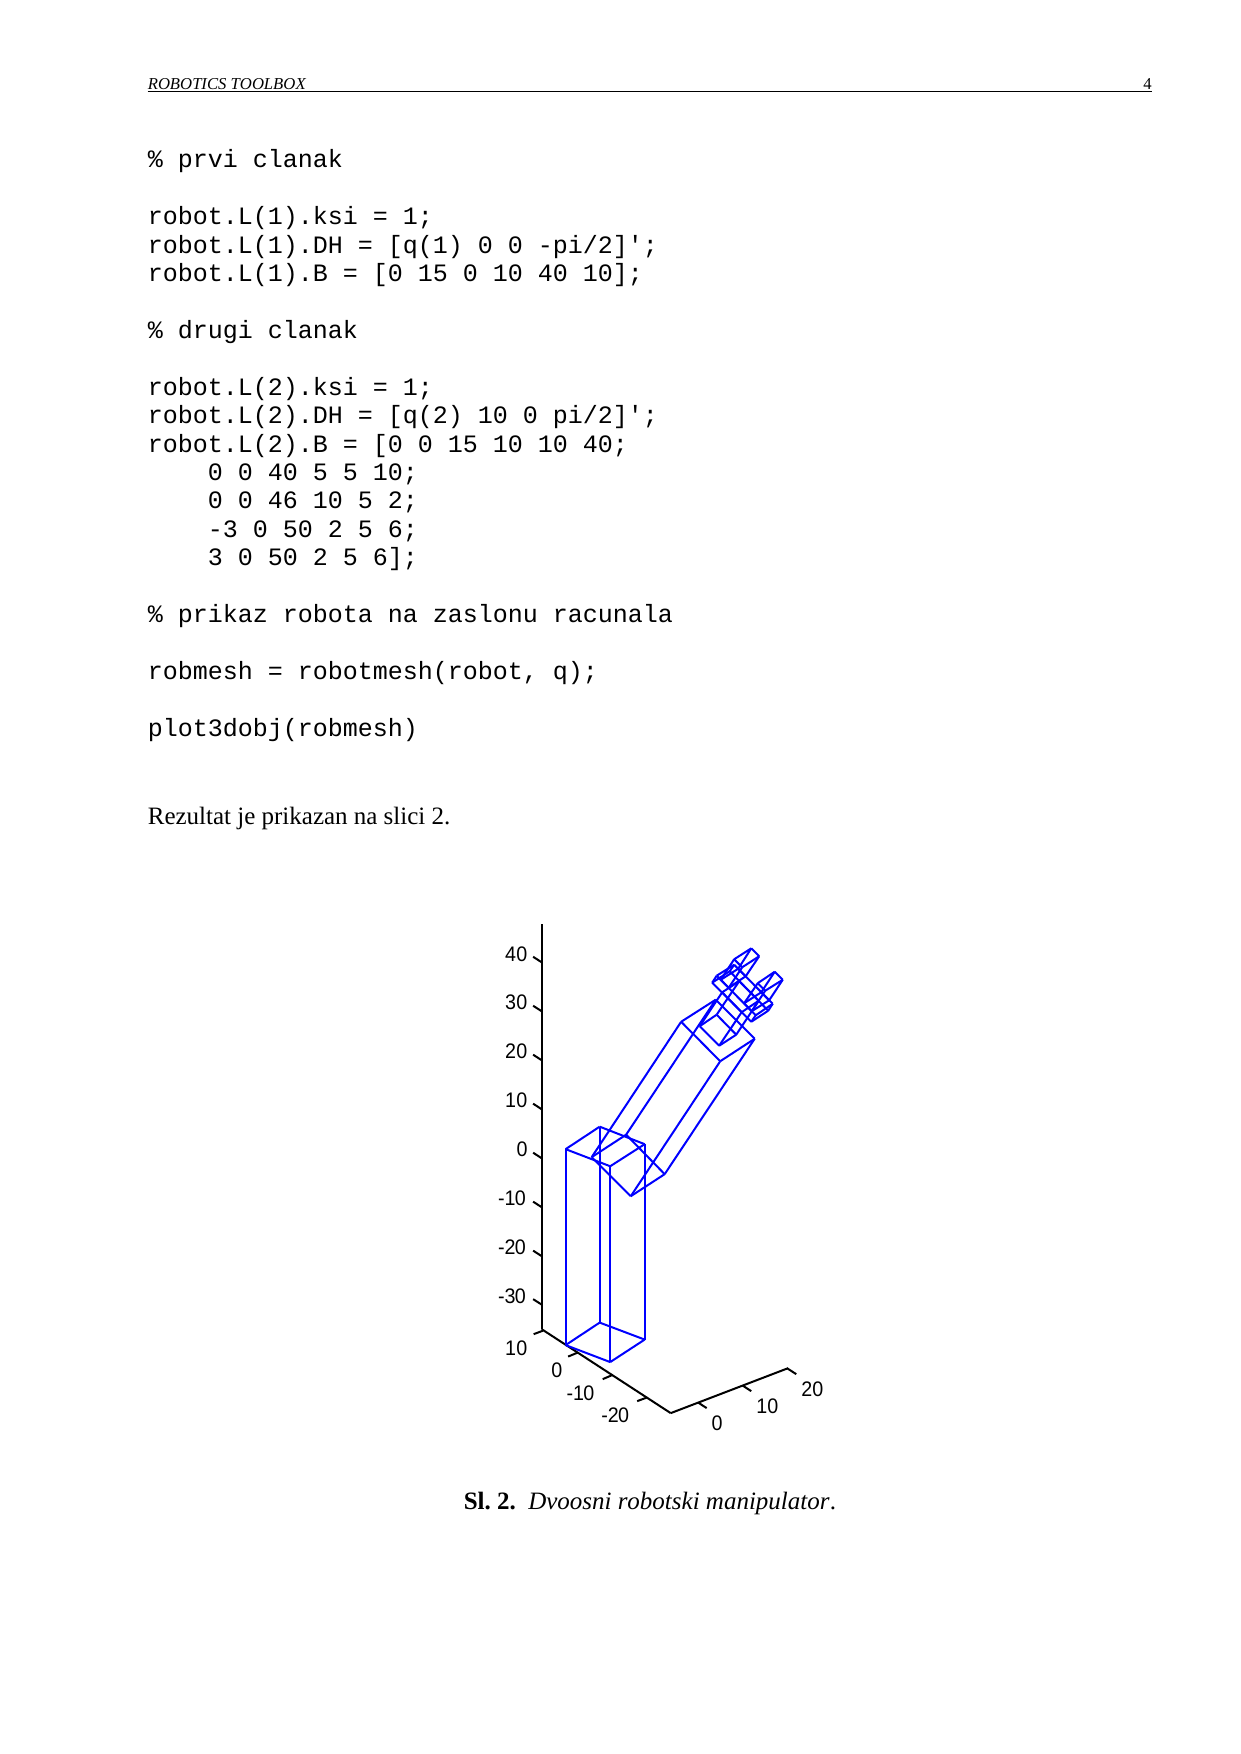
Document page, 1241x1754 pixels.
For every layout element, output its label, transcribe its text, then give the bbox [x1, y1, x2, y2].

text plot3dobj(robmesh) [148, 716, 1152, 744]
text % prikaz robota na zaslonu racunala [148, 602, 1152, 630]
text robot.L(1).ksi = 1; [148, 204, 1152, 232]
text % drugi clanak [148, 318, 1152, 346]
text -3 0 50 2 5 6; [148, 516, 1152, 545]
text robot.L(2).ksi = 1; [148, 375, 1152, 403]
text 0 0 40 5 5 10; [148, 460, 1152, 488]
text robmesh = robotmesh(robot, q); [148, 659, 1152, 687]
text 0 0 46 10 5 2; [148, 488, 1152, 516]
text robot.L(1).B = [0 15 0 10 40 10]; [148, 261, 1152, 289]
text robot.L(2).DH = [q(2) 10 0 pi/2]'; [148, 403, 1152, 431]
text % prvi clanak [148, 147, 1152, 175]
text Sl. 2. Dvoosni robotski manipulator. [148, 1486, 1152, 1514]
text 3 0 50 2 5 6]; [148, 545, 1152, 573]
text robot.L(1).DH = [q(1) 0 0 -pi/2]'; [148, 232, 1152, 261]
text robot.L(2).B = [0 0 15 10 10 40; [148, 431, 1152, 460]
text Rezultat je prikazan na slici 2. [148, 801, 1152, 830]
